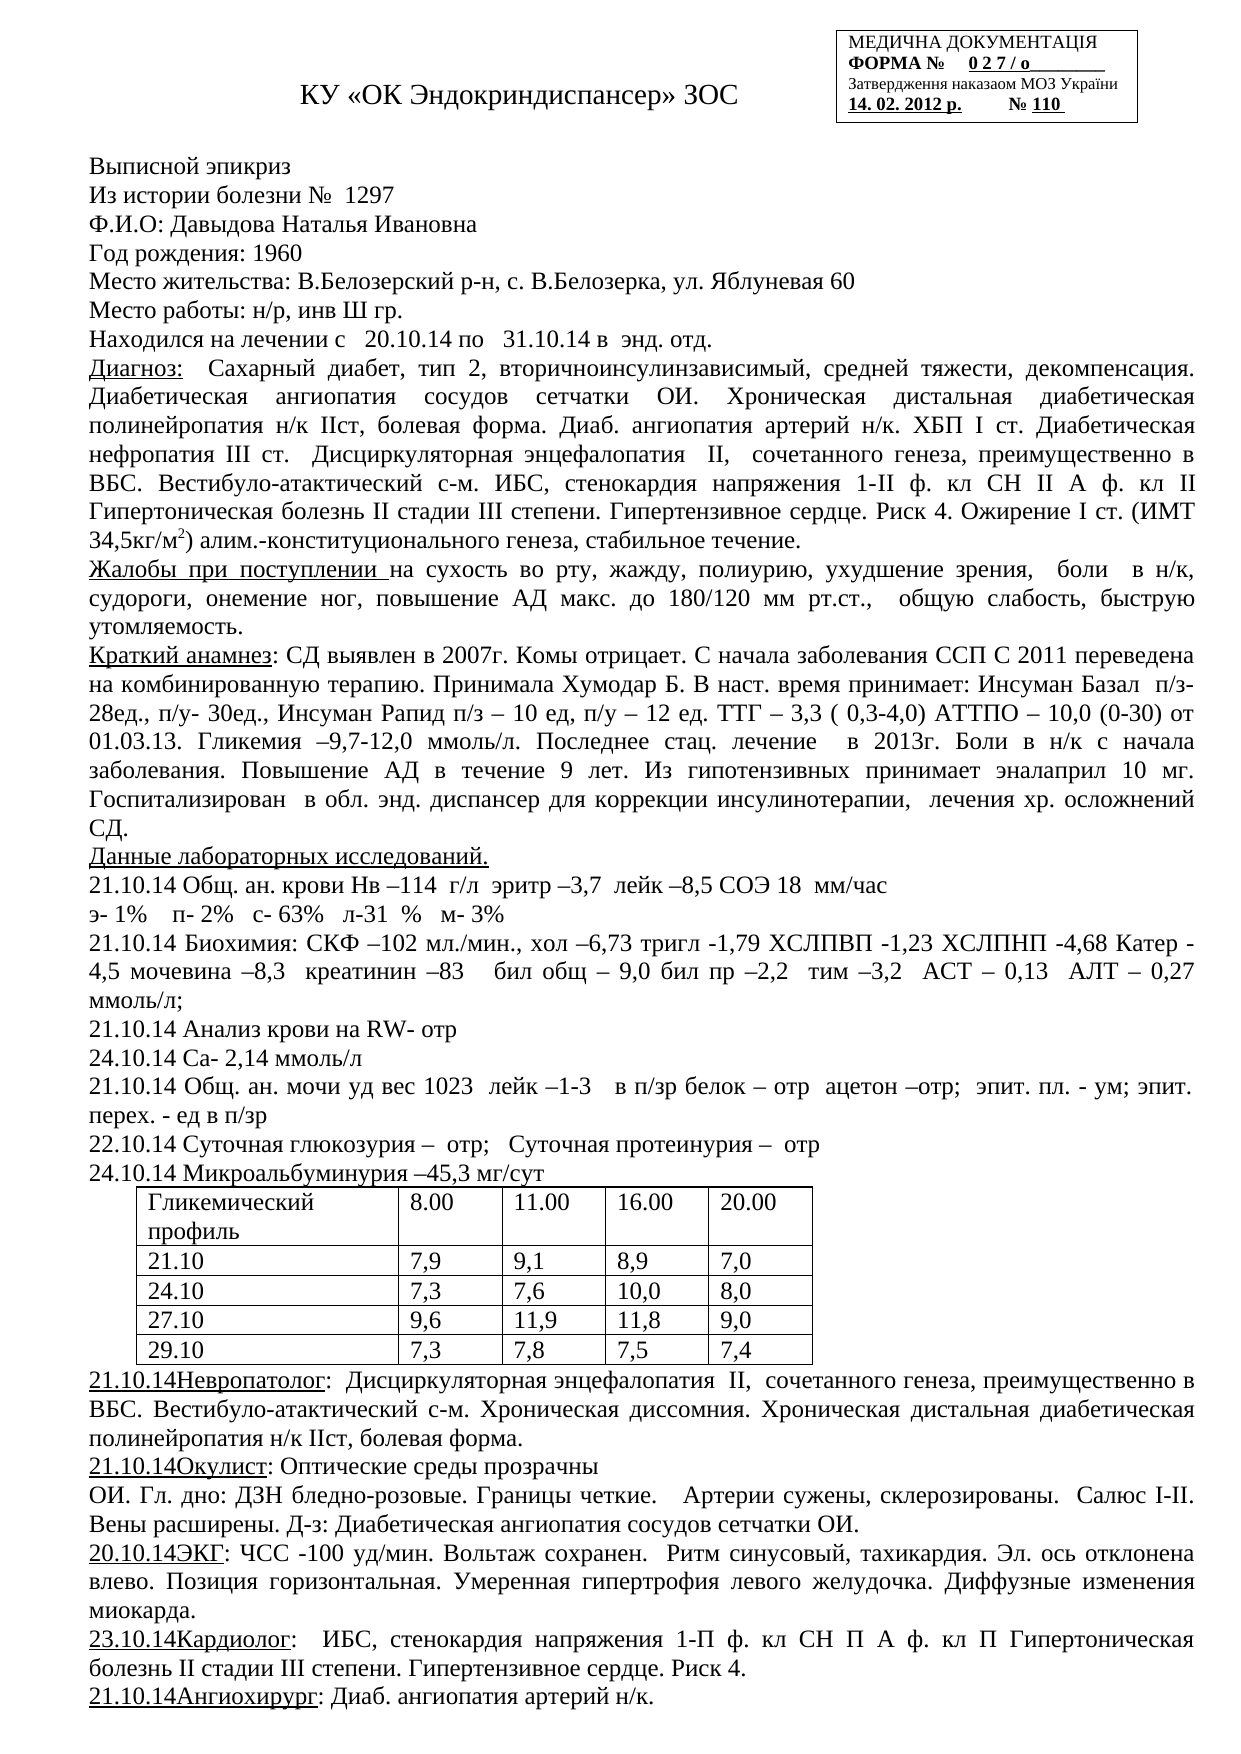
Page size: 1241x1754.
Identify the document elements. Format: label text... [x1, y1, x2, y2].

table_header 8.00 [399, 1188, 502, 1245]
text 21.10.14Ангиохирург: Диаб. ангиопатия артерий н/к. [89, 1681, 1196, 1710]
table_cell 27.10 [137, 1306, 398, 1334]
text Находился на лечении с 20.10.14 по 31.10.14 в энд. отд. [89, 324, 1196, 353]
subtitle 24.10.14 Микроальбуминурия –45,3 мг/сут [89, 1158, 1196, 1186]
table_header Гликемический профиль [137, 1188, 398, 1245]
table_cell 24.10 [137, 1276, 398, 1304]
table_cell 7,9 [399, 1246, 502, 1275]
table_cell 7,3 [399, 1335, 502, 1364]
table_cell 11,8 [606, 1306, 708, 1334]
table_cell 29.10 [137, 1335, 398, 1364]
table_header 20.00 [709, 1188, 812, 1245]
table_cell 7,8 [503, 1335, 605, 1364]
subtitle Ф.И.О: Давыдова Наталья Ивановна [89, 209, 1196, 238]
table_cell 8,9 [606, 1246, 708, 1275]
table_cell 7,6 [503, 1276, 605, 1304]
subtitle Выписной эпикриз [89, 151, 1202, 180]
text 21.10.14 Анализ крови на RW- отр [89, 1014, 1196, 1043]
subtitle Из истории болезни № 1297 [89, 180, 1196, 209]
table_cell 9,0 [709, 1306, 812, 1334]
table_header 16.00 [606, 1188, 708, 1245]
text Диагноз: Сахарный диабет, тип 2, вторичноинсулинзависимый, средней тяжести, декомпенсация. Диабетическая ангиопатия сосудов сетчатки ОИ. Хроническая дистальная диабетическая полинейропатия н/к IIст, болевая форма. Диаб. ангиопатия артерий н/к. ХБП I ст. Диабетическая нефропатия III ст. Дисциркуляторная энцефалопатия II, сочетанного генеза, преимущественно в ВБС. Вестибуло-атактический с-м. ИБС, стенокардия напряжения 1-II ф. кл СН II А ф. кл II Гипертоническая болезнь II стадии III степени. Гипертензивное сердце. Риск 4. Ожирение I ст. (ИМТ 34,5кг/м2) алим.-конституционального генеза, стабильное течение. [89, 353, 1196, 554]
text Место работы: н/р, инв Ш гр. [89, 295, 1196, 324]
table_cell 10,0 [606, 1276, 708, 1304]
table_cell 7,0 [709, 1246, 812, 1275]
text Краткий анамнез: СД выявлен в 2007г. Комы отрицает. С начала заболевания ССП С 2011 переведена на комбинированную терапию. Принимала Хумодар Б. В наст. время принимает: Инсуман Базал п/з-28ед., п/у- 30ед., Инсуман Рапид п/з – 10 ед, п/у – 12 ед. ТТГ – 3,3 ( 0,3-4,0) АТТПО – 10,0 (0-30) от 01.03.13. Гликемия –9,7-12,0 ммоль/л. Последнее стац. лечение в 2013г. Боли в н/к с начала заболевания. Повышение АД в течение 9 лет. Из гипотензивных принимает эналаприл 10 мг. Госпитализирован в обл. энд. диспансер для коррекции инсулинотерапии, лечения хр. осложнений СД. [89, 640, 1196, 841]
text 21.10.14 Общ. ан. крови Нв –114 г/л эритр –3,7 лейк –8,5 СОЭ 18 мм/час [89, 870, 1196, 899]
text ОИ. Гл. дно: ДЗН бледно-розовые. Границы четкие. Артерии сужены, склерозированы. Салюс I-II. Вены расширены. Д-з: Диабетическая ангиопатия сосудов сетчатки ОИ. [89, 1480, 1196, 1538]
text Год рождения: 1960 [89, 238, 1196, 266]
table_cell 9,6 [399, 1306, 502, 1334]
table_header 11.00 [503, 1188, 605, 1245]
table_cell 7,4 [709, 1335, 812, 1364]
text 23.10.14Кардиолог: ИБС, стенокардия напряжения 1-П ф. кл СН П А ф. кл П Гипертоническая болезнь II стадии III степени. Гипертензивное сердце. Риск 4. [89, 1624, 1196, 1681]
table_cell 9,1 [503, 1246, 605, 1275]
table_cell 8,0 [709, 1276, 812, 1304]
table_cell 21.10 [137, 1246, 398, 1275]
text 21.10.14Окулист: Оптические среды прозрачны [89, 1451, 1196, 1480]
text Жалобы при поступлении на сухость во рту, жажду, полиурию, ухудшение зрения, боли в н/к, судороги, онемение ног, повышение АД макс. до 180/120 мм рт.ст., общую слабость, быструю утомляемость. [89, 554, 1196, 640]
table_cell 11,9 [503, 1306, 605, 1334]
text 21.10.14 Биохимия: СКФ –102 мл./мин., хол –6,73 тригл -1,79 ХСЛПВП -1,23 ХСЛПНП -4,68 Катер -4,5 мочевина –8,3 креатинин –83 бил общ – 9,0 бил пр –2,2 тим –3,2 АСТ – 0,13 АЛТ – 0,27 ммоль/л; [89, 928, 1196, 1014]
text 21.10.14Невропатолог: Дисциркуляторная энцефалопатия II, сочетанного генеза, преимущественно в ВБС. Вестибуло-атактический с-м. Хроническая диссомния. Хроническая дистальная диабетическая полинейропатия н/к IIст, болевая форма. [89, 1365, 1196, 1451]
table_cell 7,3 [399, 1276, 502, 1304]
subtitle 21.10.14 Общ. ан. мочи уд вес 1023 лейк –1-3 в п/зр белок – отр ацетон –отр; эпит. пл. - ум; эпит. перех. - ед в п/зр [89, 1071, 1196, 1129]
text 20.10.14ЭКГ: ЧСС -100 уд/мин. Вольтаж сохранен. Ритм синусовый, тахикардия. Эл. ось отклонена влево. Позиция горизонтальная. Умеренная гипертрофия левого желудочка. Диффузные изменения миокарда. [89, 1538, 1196, 1624]
text Данные лабораторных исследований. [89, 841, 1196, 870]
table_cell 7,5 [606, 1335, 708, 1364]
text э- 1% п- 2% с- 63% л-31 % м- 3% [89, 899, 1196, 928]
text Место жительства: В.Белозерский р-н, с. В.Белозерка, ул. Яблуневая 60 [89, 266, 1196, 295]
text 24.10.14 Са- 2,14 ммоль/л [89, 1043, 1196, 1071]
text 22.10.14 Суточная глюкозурия – отр; Суточная протеинурия – отр [89, 1129, 1196, 1158]
